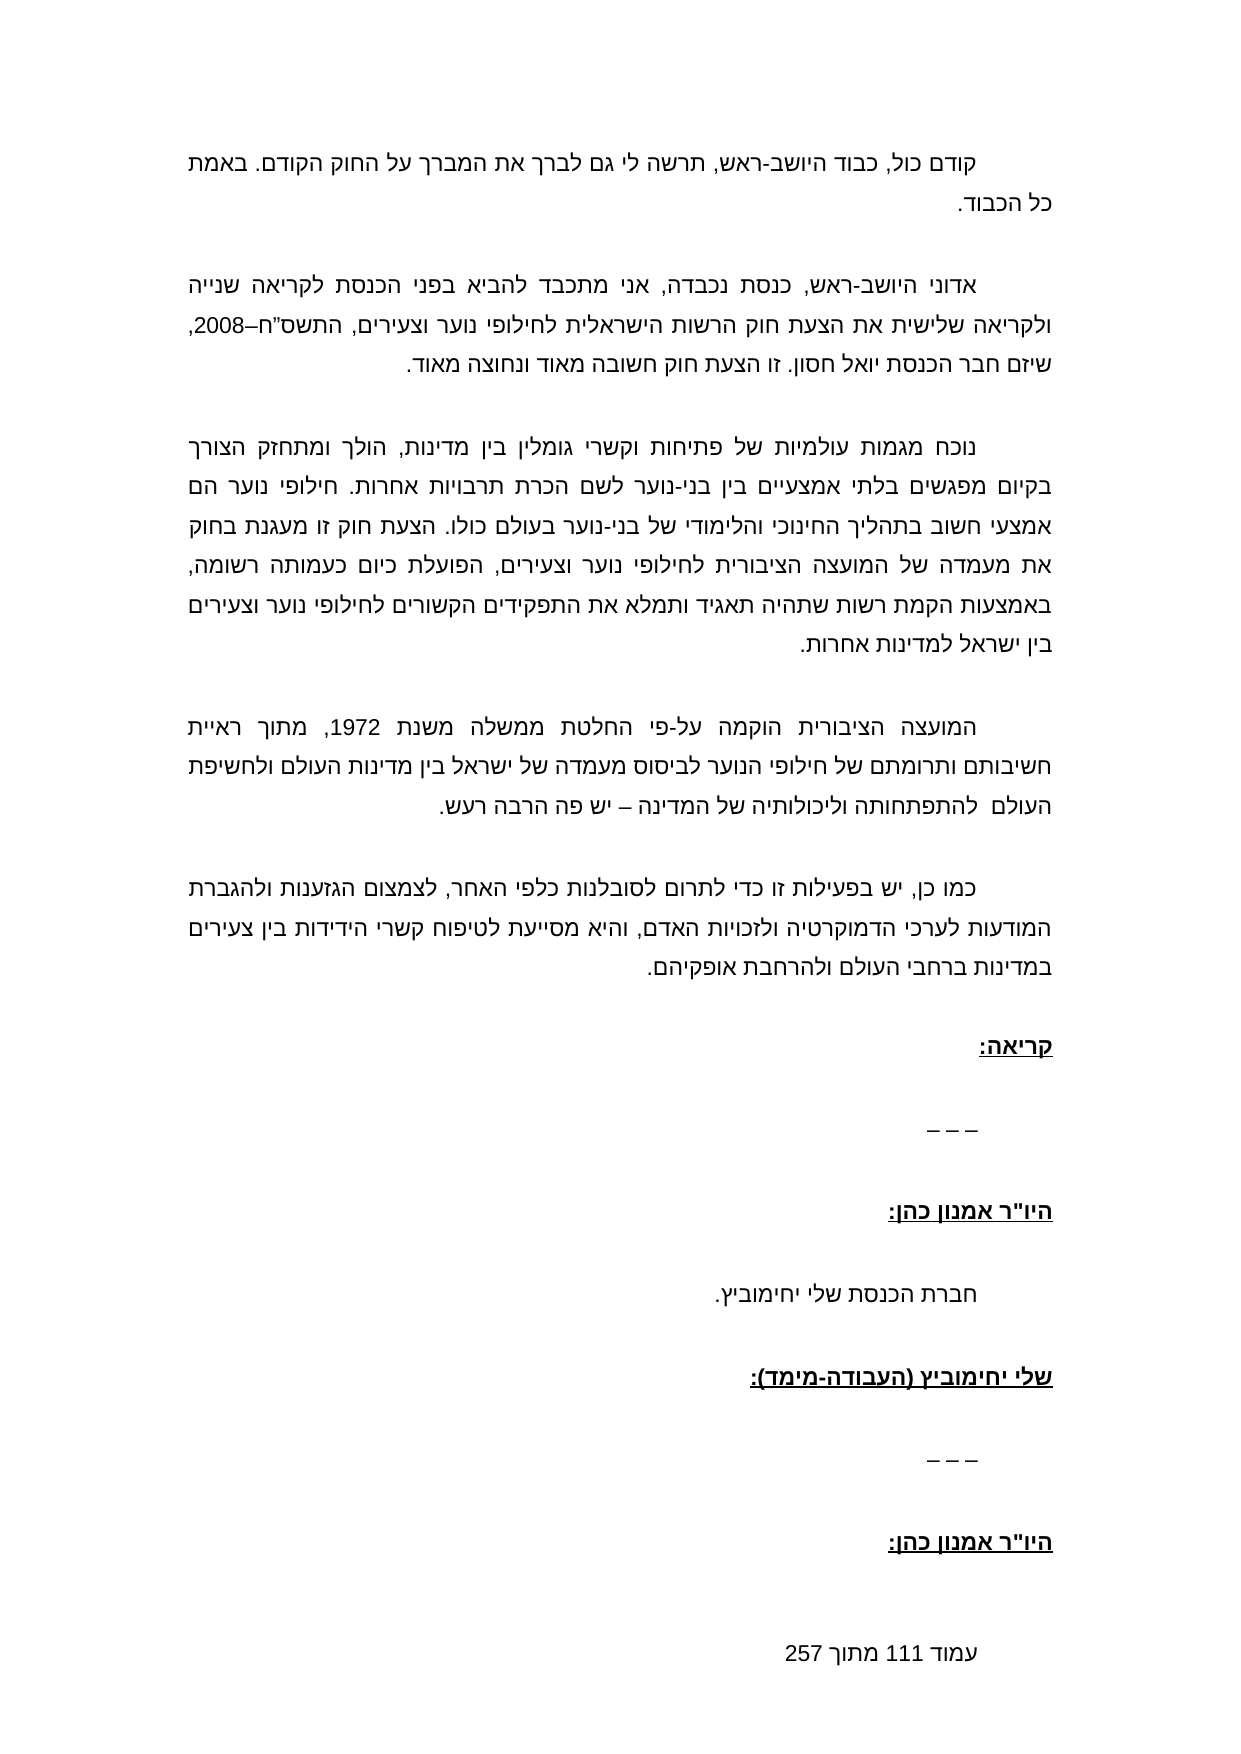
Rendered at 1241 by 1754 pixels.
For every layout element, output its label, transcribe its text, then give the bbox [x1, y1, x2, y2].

text היו"ר אמנון כהן: [187, 1198, 1053, 1225]
text שלי יחימוביץ (העבודה-מימד): [187, 1363, 1053, 1390]
text המועצה הציבורית הוקמה על-פי החלטת ממשלה משנת 1972, מתוך ראיית חשיבותם ותרומתם של חילופי הנוער לביסוס מעמדה של ישראל בין מדינות העולם ולחשיפת העולם להתפתחותה וליכולותיה של המדינה – יש פה הרבה רעש. [187, 714, 1053, 819]
text נוכח מגמות עולמיות של פתיחות וקשרי גומלין בין מדינות, הולך ומתחזק הצורך בקיום מפגשים בלתי אמצעיים בין בני-נוער לשם הכרת תרבויות אחרות. חילופי נוער הם אמצעי חשוב בתהליך החינוכי והלימודי של בני-נוער בעולם כולו. הצעת חוק זו מעגנת בחוק את מעמדה של המועצה הציבורית לחילופי נוער וצעירים, הפועלת כיום כעמותה רשומה, באמצעות הקמת רשות שתהיה תאגיד ותמלא את התפקידים הקשורים לחילופי נוער וצעירים בין ישראל למדינות אחרות. [187, 434, 1053, 657]
text חברת הכנסת שלי יחימוביץ. [187, 1281, 1053, 1307]
text – – – [187, 1116, 1053, 1142]
text קודם כול, כבוד היושב-ראש, תרשה לי גם לברך את המברך על החוק הקודם. באמת כל הכבוד. [187, 150, 1053, 216]
text היו"ר אמנון כהן: [187, 1529, 1053, 1555]
text אדוני היושב-ראש, כנסת נכבדה, אני מתכבד להביא בפני הכנסת לקריאה שנייה ולקריאה שלישית את הצעת חוק הרשות הישראלית לחילופי נוער וצעירים, התשס”ח–2008, שיזם חבר הכנסת יואל חסון. זו הצעת חוק חשובה מאוד ונחוצה מאוד. [187, 272, 1053, 377]
text כמו כן, יש בפעילות זו כדי לתרום לסובלנות כלפי האחר, לצמצום הגזענות ולהגברת המודעות לערכי הדמוקרטיה ולזכויות האדם, והיא מסייעת לטיפוח קשרי הידידות בין צעירים במדינות ברחבי העולם ולהרחבת אופקיהם. [187, 875, 1053, 981]
text – – – [187, 1446, 1053, 1472]
text קריאה: [187, 1033, 1053, 1059]
